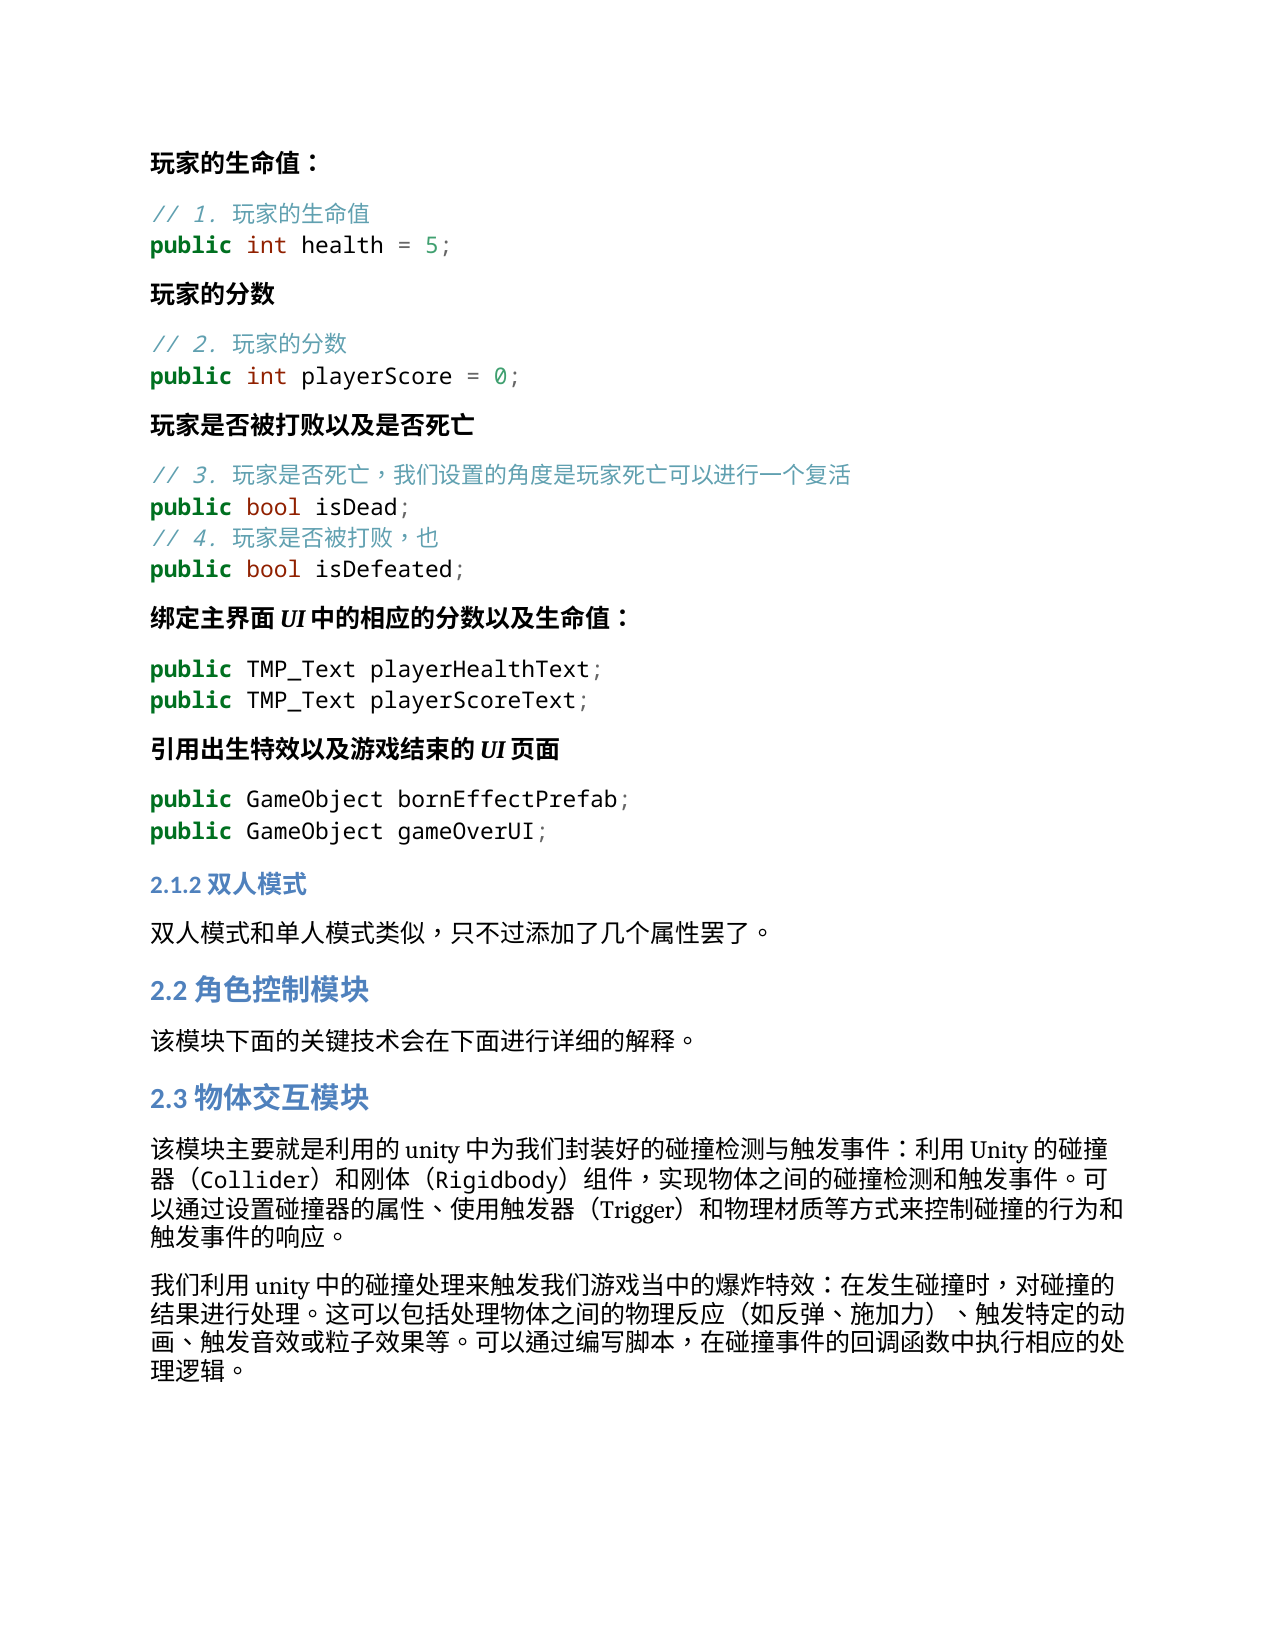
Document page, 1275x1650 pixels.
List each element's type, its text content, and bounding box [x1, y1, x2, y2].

subtitle 2.2 角色控制模块 [150, 969, 1125, 1009]
text 玩家的生命值： [150, 150, 1125, 179]
text // 3. 玩家是否死亡，我们设置的角度是玩家死亡可以进行一个复活 public bool isDead; // 4. 玩家是否被打败，也 public bool isDefeated; [150, 459, 1125, 584]
text 双人模式和单人模式类似，只不过添加了几个属性罢了。 [150, 919, 1125, 948]
text 我们利用unity中的碰撞处理来触发我们游戏当中的爆炸特效：在发生碰撞时，对碰撞的结果进行处理。这可以包括处理物体之间的物理反应（如反弹、施加力）、触发特定的动画、触发音效或粒子效果等。可以通过编写脚本，在碰撞事件的回调函数中执行相应的处理逻辑。 [150, 1272, 1125, 1387]
text 绑定主界面UI中的相应的分数以及生命值： [150, 605, 1125, 634]
text 引用出生特效以及游戏结束的UI页面 [150, 736, 1125, 764]
text 该模块下面的关键技术会在下面进行详细的解释。 [150, 1027, 1125, 1056]
text // 2. 玩家的分数 public int playerScore = 0; [150, 328, 1125, 391]
text public TMP_Text playerHealthText; public TMP_Text playerScoreText; [150, 652, 1125, 715]
text 玩家是否被打败以及是否死亡 [150, 412, 1125, 440]
text 玩家的分数 [150, 281, 1125, 309]
text // 1. 玩家的生命值 public int health = 5; [150, 197, 1125, 260]
subtitle 2.3 物体交互模块 [150, 1077, 1125, 1117]
text 该模块主要就是利用的unity中为我们封装好的碰撞检测与触发事件：利用Unity的碰撞器（Collider）和刚体（Rigidbody）组件，实现物体之间的碰撞检测和触发事件。可以通过设置碰撞器的属性、使用触发器（Trigger）和物理材质等方式来控制碰撞的行为和触发事件的响应。 [150, 1136, 1125, 1253]
text public GameObject bornEffectPrefab; public GameObject gameOverUI; [150, 783, 1125, 846]
subtitle 2.1.2 双人模式 [150, 867, 1125, 901]
